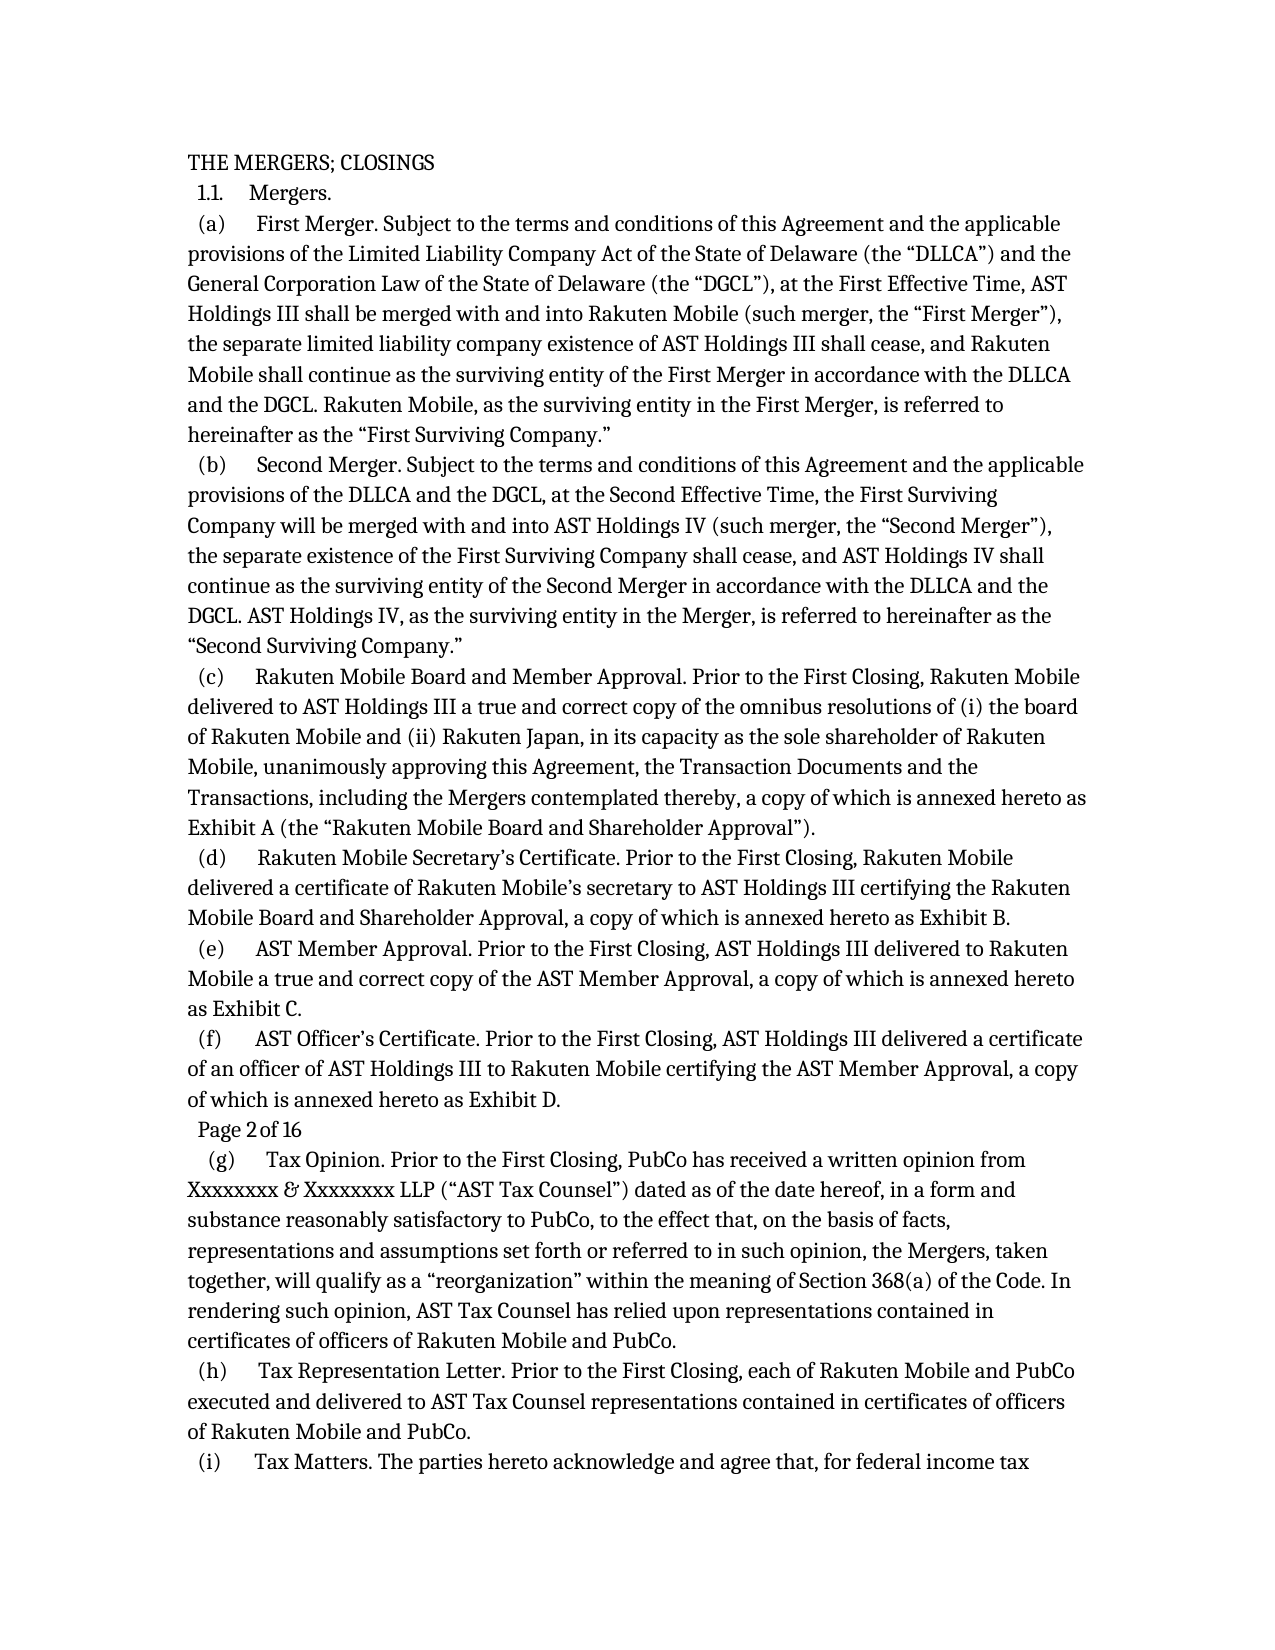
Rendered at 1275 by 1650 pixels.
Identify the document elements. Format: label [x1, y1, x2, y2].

text [187, 150, 1087, 1475]
